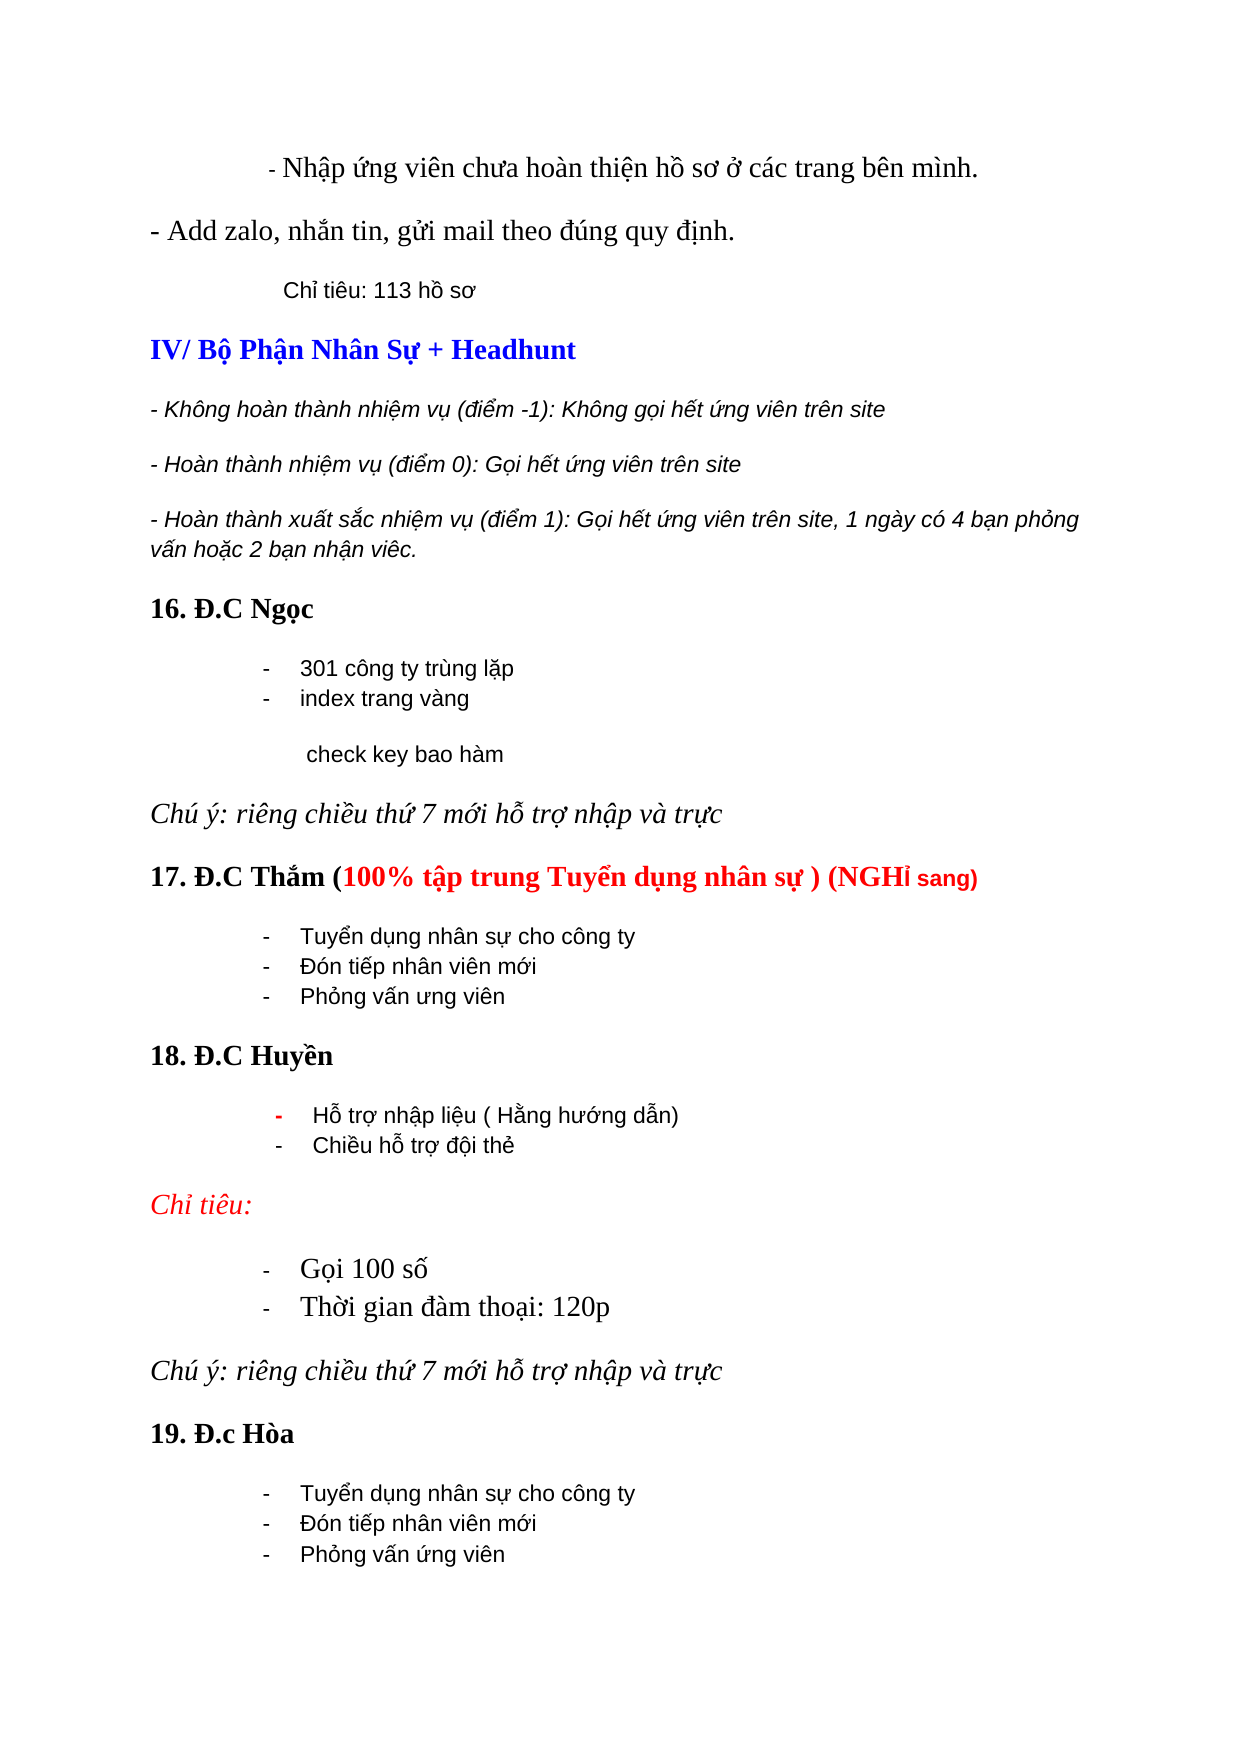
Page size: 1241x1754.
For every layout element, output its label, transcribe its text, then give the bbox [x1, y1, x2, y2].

text Chỉ tiêu: 113 hồ sơ [283, 277, 1090, 303]
list Chiều hỗ trợ đội thẻ [275, 1132, 1090, 1159]
list Tuyển dụng nhân sự cho công ty [262, 923, 1090, 949]
text IV/ Bộ Phận Nhân Sự + Headhunt [150, 332, 1090, 366]
list Phỏng vấn ưng viên [262, 983, 1090, 1010]
text check key bao hàm [300, 741, 1090, 767]
list Tuyển dụng nhân sự cho công ty [262, 1480, 1090, 1507]
text Chú ý: riêng chiều thứ 7 mới hỗ trợ nhập và trực [150, 1353, 1090, 1387]
list Phỏng vấn ứng viên [262, 1541, 1090, 1567]
text - Add zalo, nhắn tin, gửi mail theo đúng quy định. [150, 213, 1090, 247]
text Chú ý: riêng chiều thứ 7 mới hỗ trợ nhập và trực [150, 796, 1090, 829]
text 17. Đ.C Thắm (100% tập trung Tuyển dụng nhân sự ) (NGHỈ sang) [150, 859, 1090, 893]
text 19. Đ.c Hòa [150, 1417, 1090, 1450]
list 301 công ty trùng lặp [262, 655, 1090, 682]
list Gọi 100 số [262, 1251, 1090, 1284]
text - Hoàn thành nhiệm vụ (điểm 0): Gọi hết ứng viên trên site [150, 451, 1090, 477]
list Đón tiếp nhân viên mới [262, 953, 1090, 979]
text 18. Đ.C Huyền [150, 1038, 1090, 1072]
text - Không hoàn thành nhiệm vụ (điểm -1): Không gọi hết ứng viên trên site [150, 396, 1090, 422]
text - Nhập ứng viên chưa hoàn thiện hồ sơ ở các trang bên mình. [268, 150, 1090, 183]
text - Hoàn thành xuất sắc nhiệm vụ (điểm 1): Gọi hết ứng viên trên site, 1 ngày có 4 bạn phỏng vấn hoặc 2 bạn nhận viêc. [150, 506, 1090, 563]
text Chỉ tiêu: [150, 1187, 1090, 1221]
list Hỗ trợ nhập liệu ( Hằng hướng dẫn) [275, 1102, 1090, 1128]
list index trang vàng [262, 685, 1090, 712]
list Thời gian đàm thoại: 120p [262, 1289, 1090, 1323]
list Đón tiếp nhân viên mới [262, 1510, 1090, 1537]
text 16. Đ.C Ngọc [150, 592, 1090, 625]
